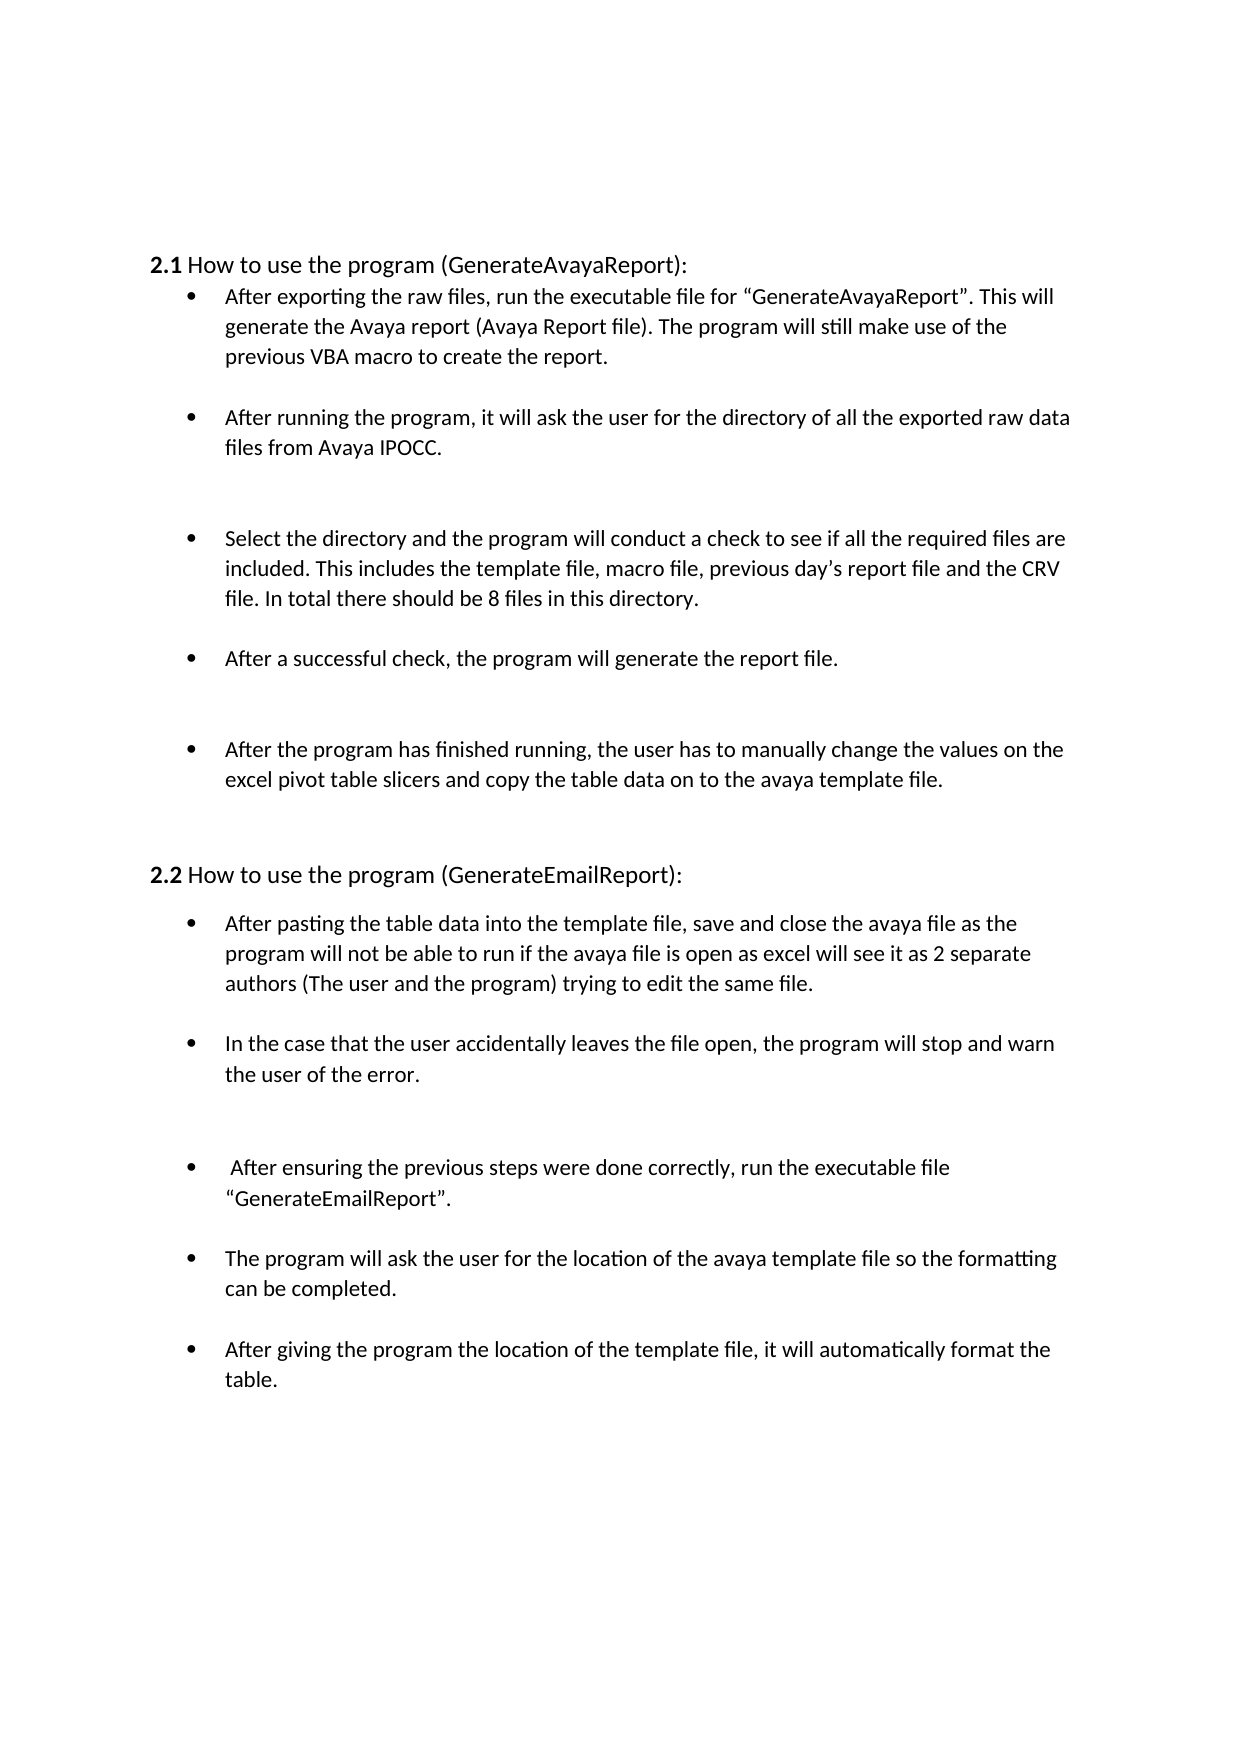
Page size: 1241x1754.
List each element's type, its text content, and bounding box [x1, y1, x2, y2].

text 2.2 How to use the program (GenerateEmailReport): [150, 859, 1090, 890]
list Select the directory and the program will conduct a check to see if all the required files are included. This includes the template file, macro file, previous day’s report file and the CRV file. In total there should be 8 files in this directory. [187, 524, 1090, 612]
list After the program has finished running, the user has to manually change the values on the excel pivot table slicers and copy the table data on to the avaya template file. [187, 735, 1090, 793]
list The program will ask the user for the location of the avaya template file so the formatting can be completed. [187, 1244, 1090, 1302]
list After a successful check, the program will generate the report file. [187, 644, 1090, 673]
list After giving the program the location of the template file, it will automatically format the table. [187, 1335, 1090, 1393]
list After ensuring the previous steps were done correctly, run the executable file “GenerateEmailReport”. [187, 1153, 1090, 1212]
list After running the program, it will ask the user for the directory of all the exported raw data files from Avaya IPOCC. [187, 403, 1090, 461]
list In the case that the user accidentally leaves the file open, the program will stop and warn the user of the error. [187, 1029, 1090, 1088]
list How to use the program (GenerateAvayaReport): [150, 249, 1090, 280]
list After exporting the raw files, run the executable file for “GenerateAvayaReport”. This will generate the Avaya report (Avaya Report file). The program will still make use of the previous VBA macro to create the report. [187, 282, 1090, 371]
list After pasting the table data into the template file, save and close the avaya file as the program will not be able to run if the avaya file is open as excel will see it as 2 separate authors (The user and the program) trying to edit the same file. [187, 909, 1090, 997]
